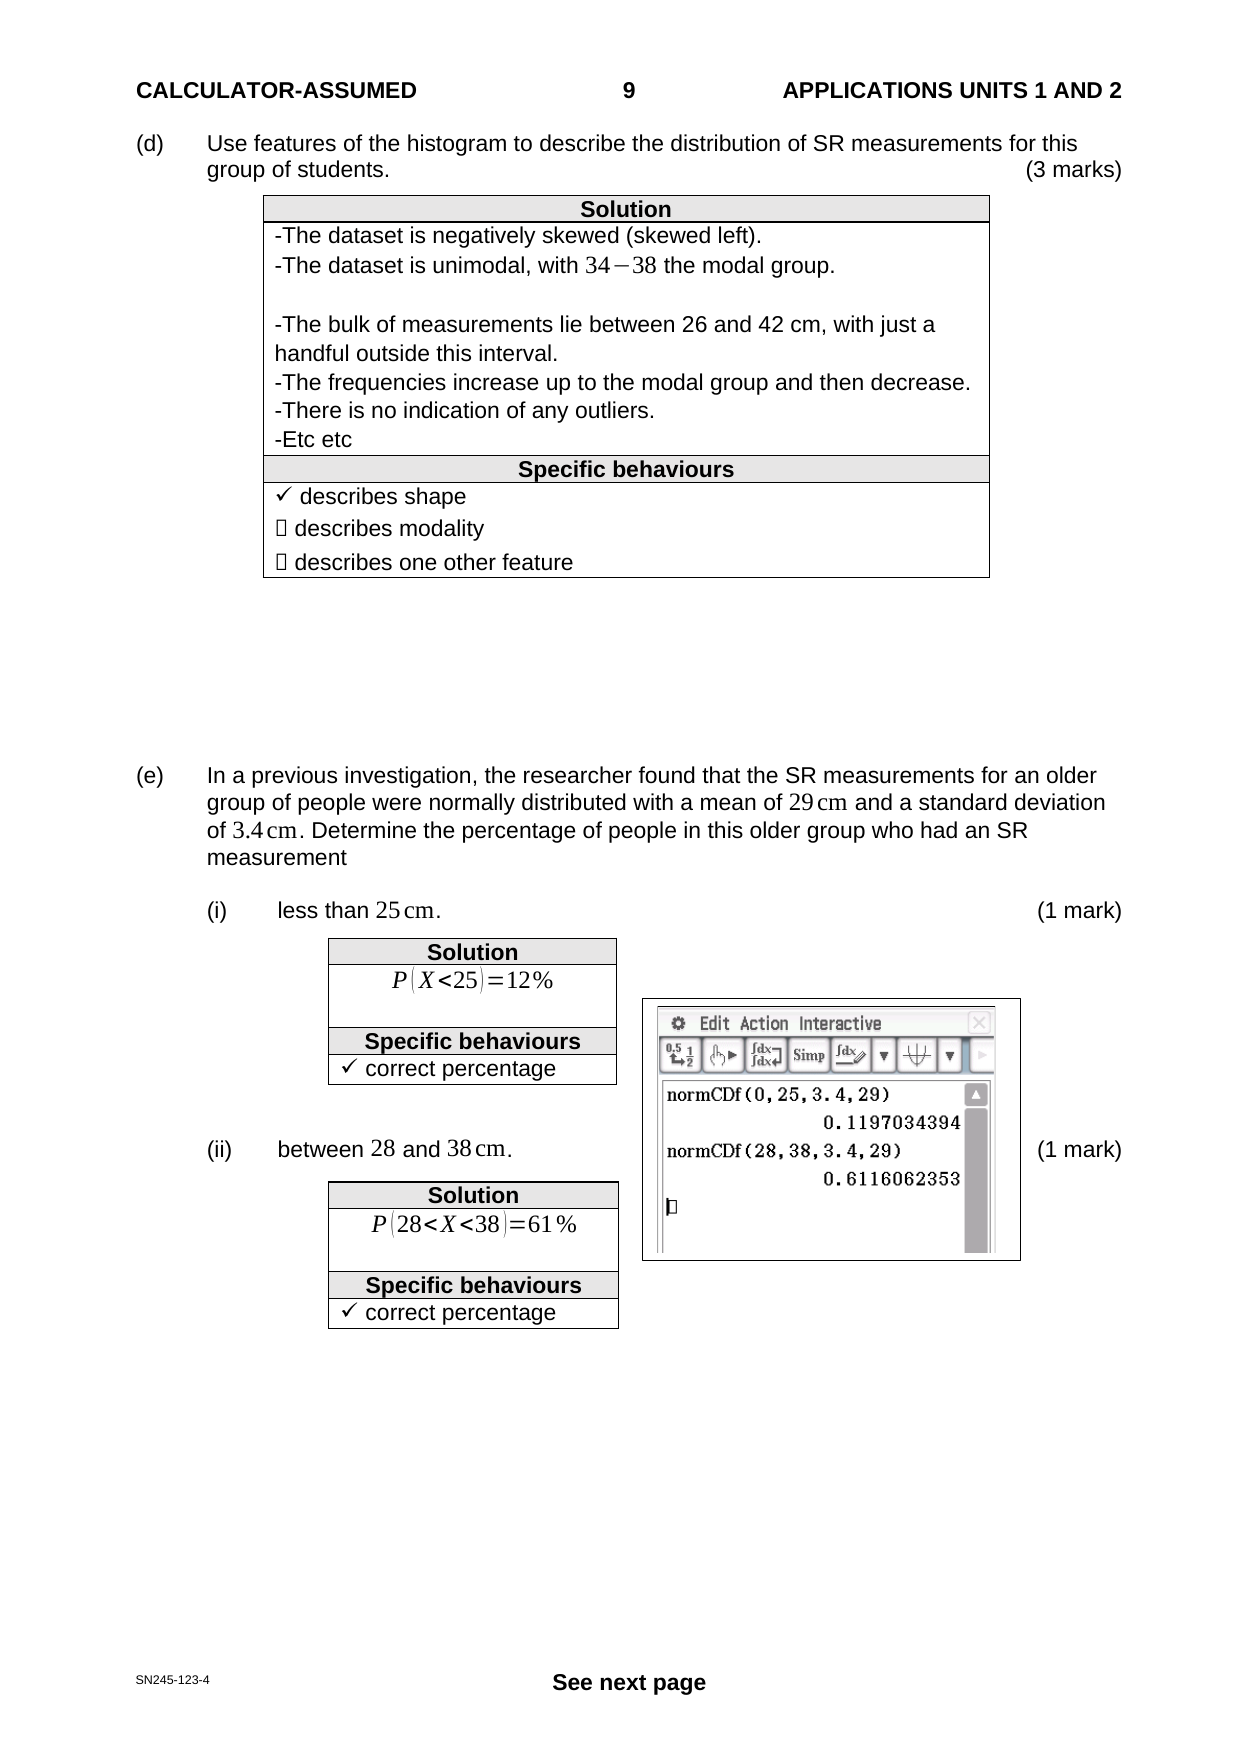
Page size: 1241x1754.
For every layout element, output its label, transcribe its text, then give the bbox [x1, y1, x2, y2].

text (ii) between and . (1 mark) [207, 1135, 642, 1163]
text (d) Use features of the histogram to describe the distribution of SR measurements for this group of students. (3 marks) [136, 130, 1122, 183]
text (i) less than . (1 mark) [207, 897, 1122, 924]
text (e) In a previous investigation, the researcher found that the SR measurements for an older group of people were normally distributed with a mean of and a standard deviation of . Determine the percentage of people in this older group who had an SR measurement [136, 762, 1122, 870]
picture [657, 1006, 996, 1253]
text (ii) between and . (1 mark) [1021, 1135, 1122, 1163]
